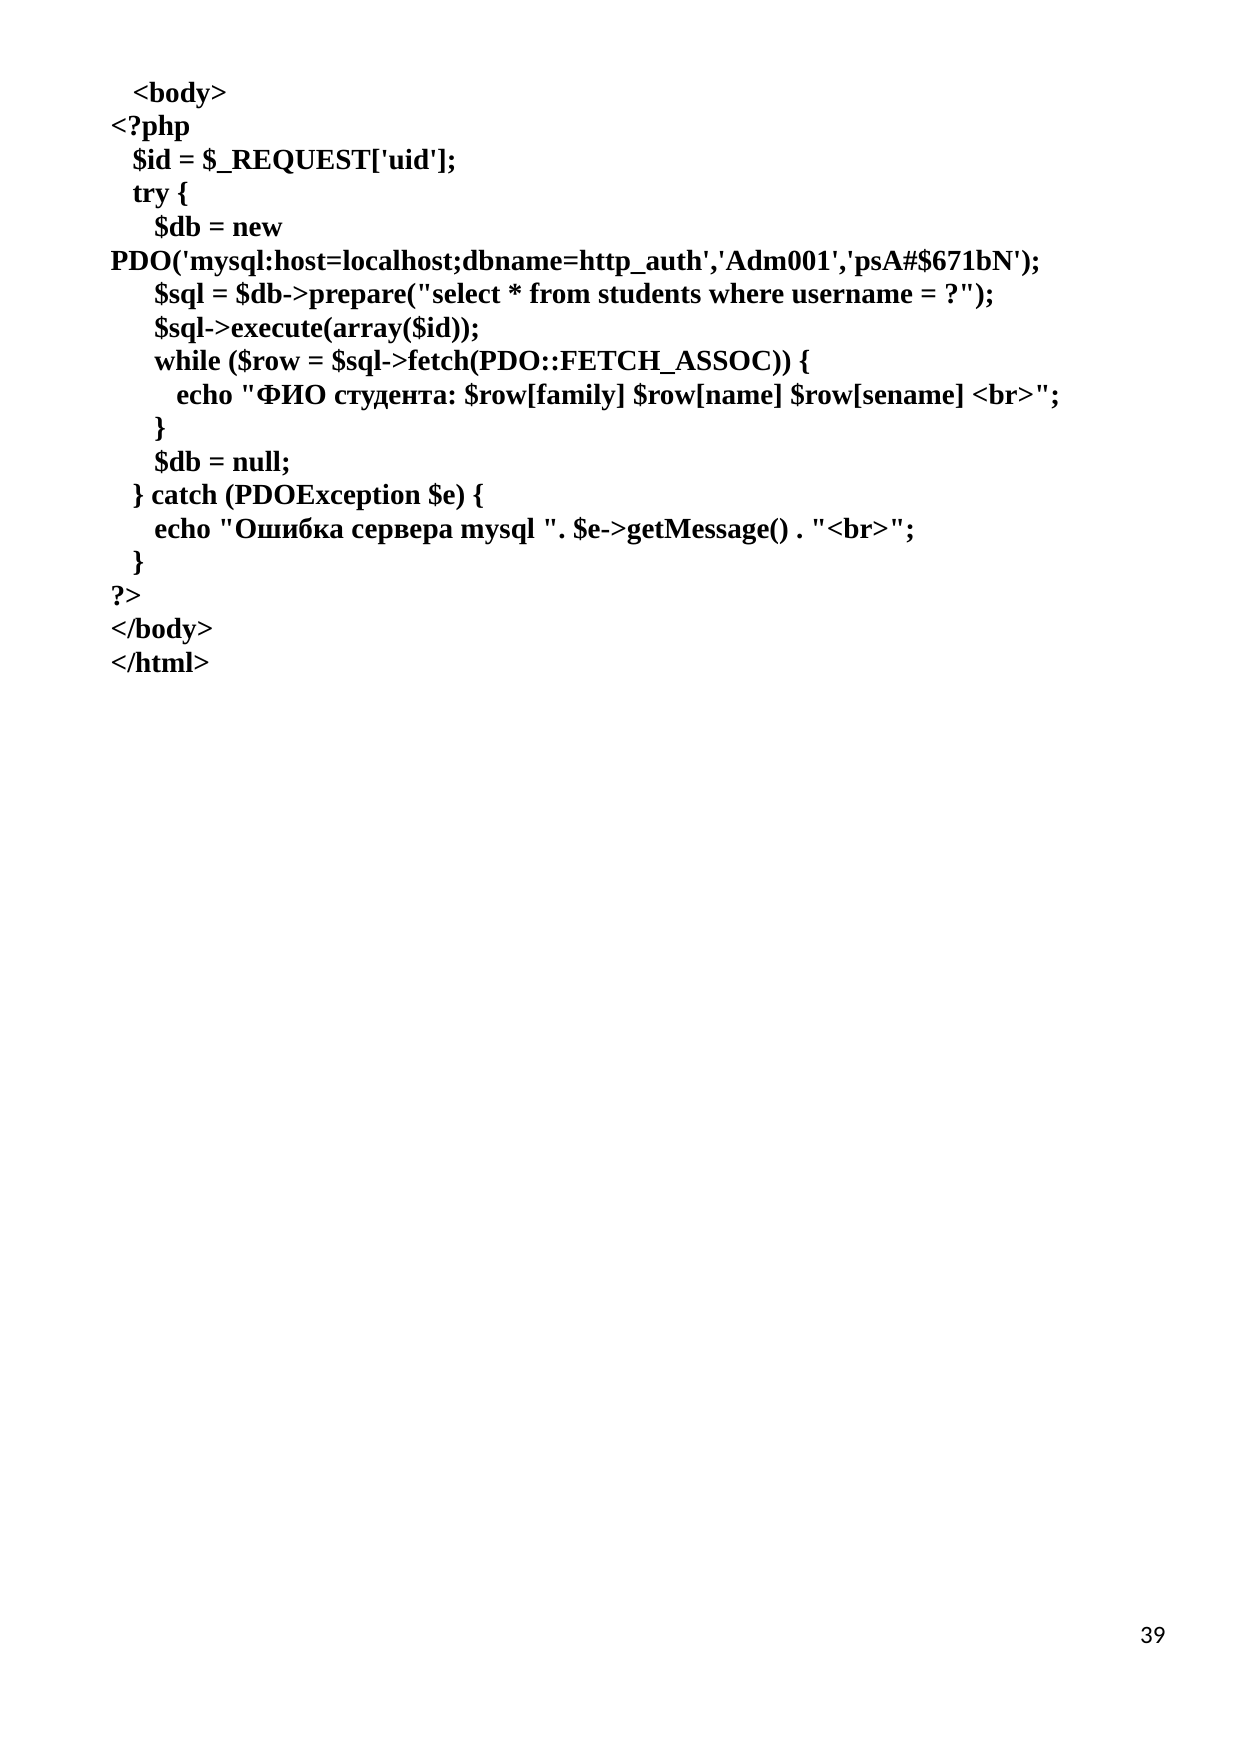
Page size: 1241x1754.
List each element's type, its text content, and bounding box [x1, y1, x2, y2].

text </body> [75, 612, 1165, 645]
text } [75, 410, 1165, 444]
text } catch (PDOException $e) { [75, 477, 1165, 511]
text <?php [75, 108, 1165, 142]
text $sql->execute(array($id)); [75, 310, 1165, 343]
text echo "Ошибка сервера mysql ". $e->getMessage() . "<br>"; [75, 511, 1165, 544]
text $db = new [75, 209, 1165, 243]
text <body> [75, 75, 1165, 108]
text while ($row = $sql->fetch(PDO::FETCH_ASSOC)) { [75, 343, 1165, 377]
text ?> [75, 578, 1165, 612]
text } [75, 544, 1165, 578]
text $id = $_REQUEST['uid']; [75, 142, 1165, 176]
text try { [75, 176, 1165, 209]
text PDO('mysql:host=localhost;dbname=http_auth','Adm001','psA#$671bN'); [75, 243, 1165, 276]
text $sql = $db->prepare("select * from students where username = ?"); [75, 276, 1165, 310]
text </html> [75, 645, 1165, 679]
text $db = null; [75, 444, 1165, 477]
text echo "ФИО студента: $row[family] $row[name] $row[sename] <br>"; [75, 377, 1165, 410]
